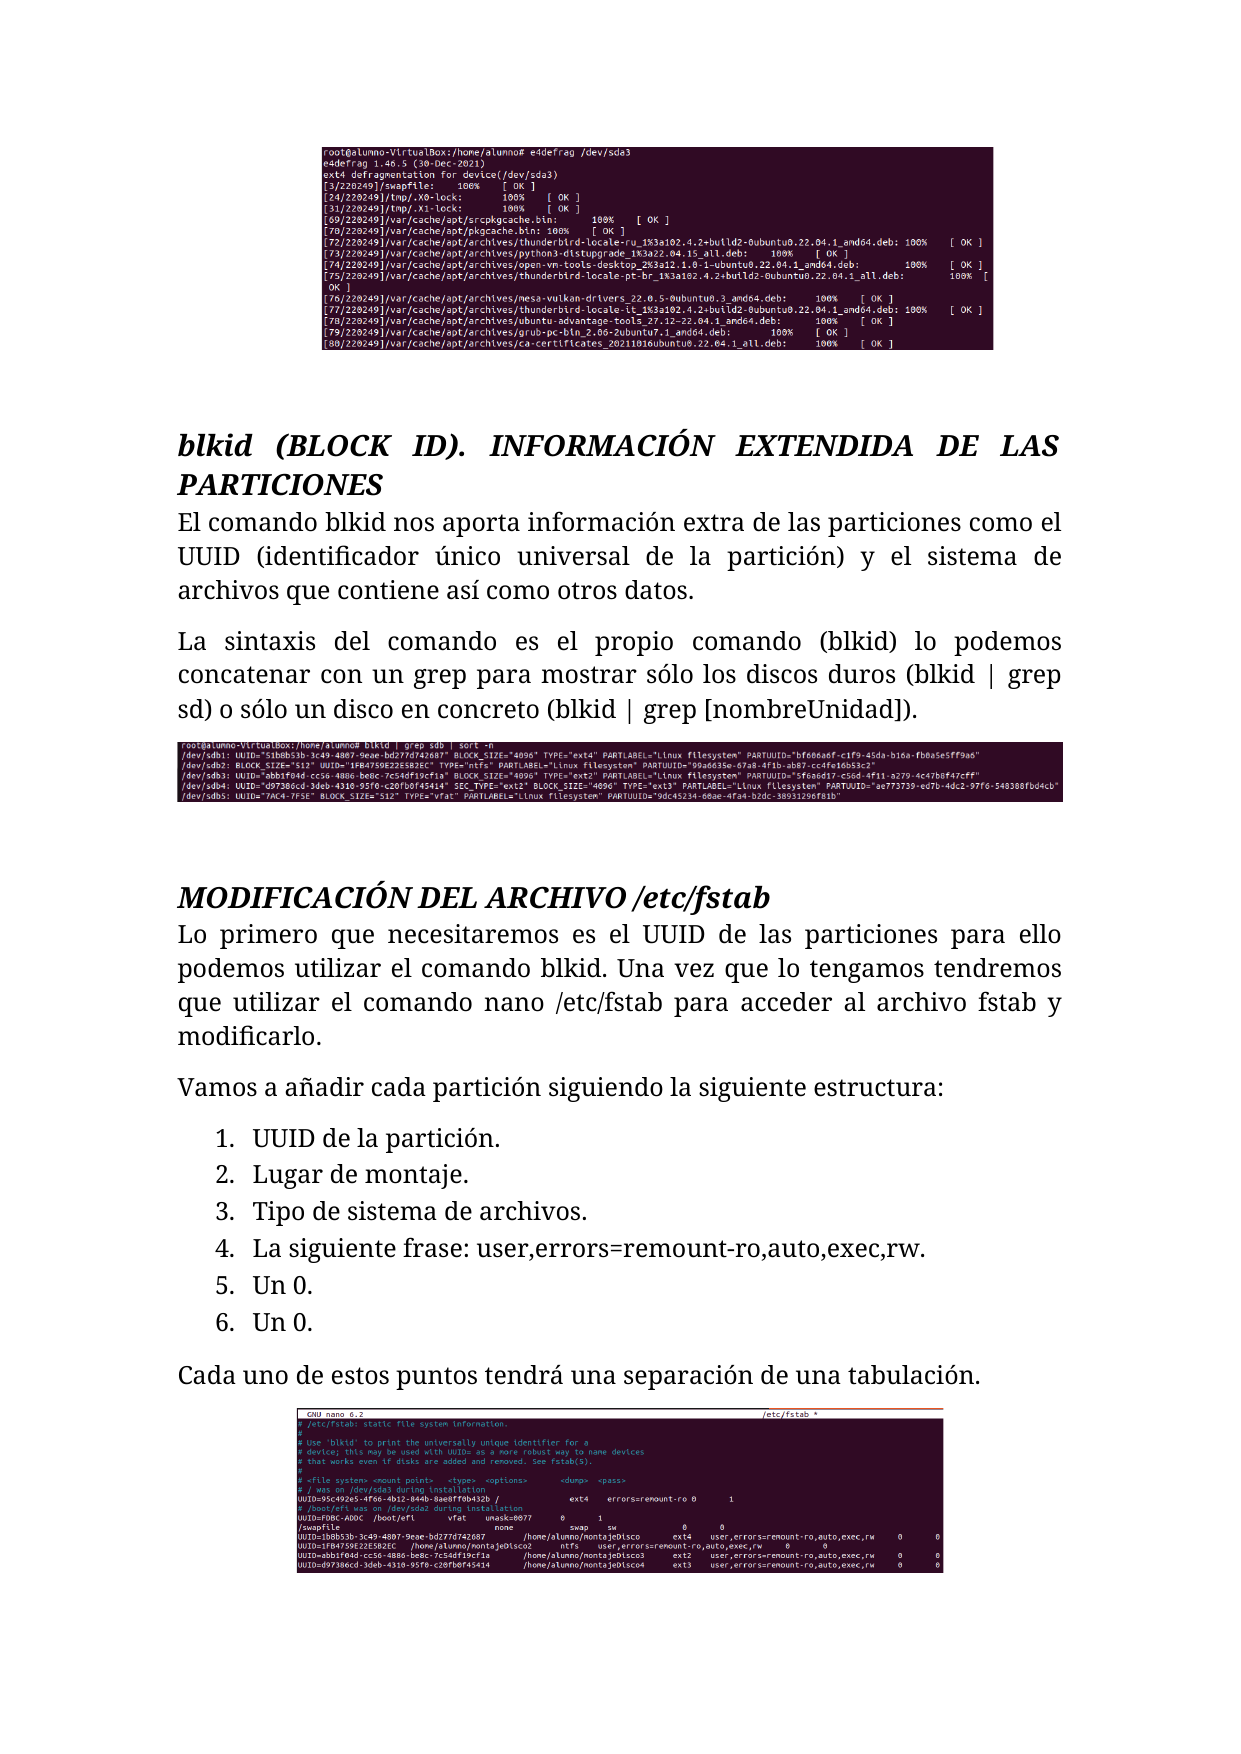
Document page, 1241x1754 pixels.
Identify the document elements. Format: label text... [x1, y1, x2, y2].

list Tipo de sistema de archivos. [215, 1194, 1063, 1228]
picture [296, 1408, 944, 1573]
text La sintaxis del comando es el propio comando (blkid) lo podemos concatenar con un grep para mostrar sólo los discos duros (blkid | grep sd) o sólo un disco en concreto (blkid | grep [nombreUnidad]). [177, 623, 1063, 725]
list Lugar de montaje. [215, 1157, 1063, 1191]
subtitle MODIFICACIÓN DEL ARCHIVO /etc/fstab [177, 877, 1063, 917]
list La siguiente frase: user,errors=remount-ro,auto,exec,rw. [215, 1231, 1063, 1265]
picture [321, 147, 994, 350]
text Vamos a añadir cada partición siguiendo la siguiente estructura: [177, 1070, 1063, 1104]
list UUID de la partición. [215, 1120, 1063, 1154]
subtitle blkid (BLOCK ID). INFORMACIÓN EXTENDIDA DE LAS PARTICIONES [177, 425, 1063, 504]
list Un 0. [215, 1304, 1063, 1338]
text El comando blkid nos aporta información extra de las particiones como el UUID (identificador único universal de la partición) y el sistema de archivos que contiene así como otros datos. [177, 504, 1063, 606]
text Cada uno de estos puntos tendrá una separación de una tabulación. [177, 1358, 1063, 1392]
picture [177, 742, 1063, 802]
text Lo primero que necesitaremos es el UUID de las particiones para ello podemos utilizar el comando blkid. Una vez que lo tengamos tendremos que utilizar el comando nano /etc/fstab para acceder al archivo fstab y modificarlo. [177, 917, 1063, 1053]
list Un 0. [215, 1267, 1063, 1302]
